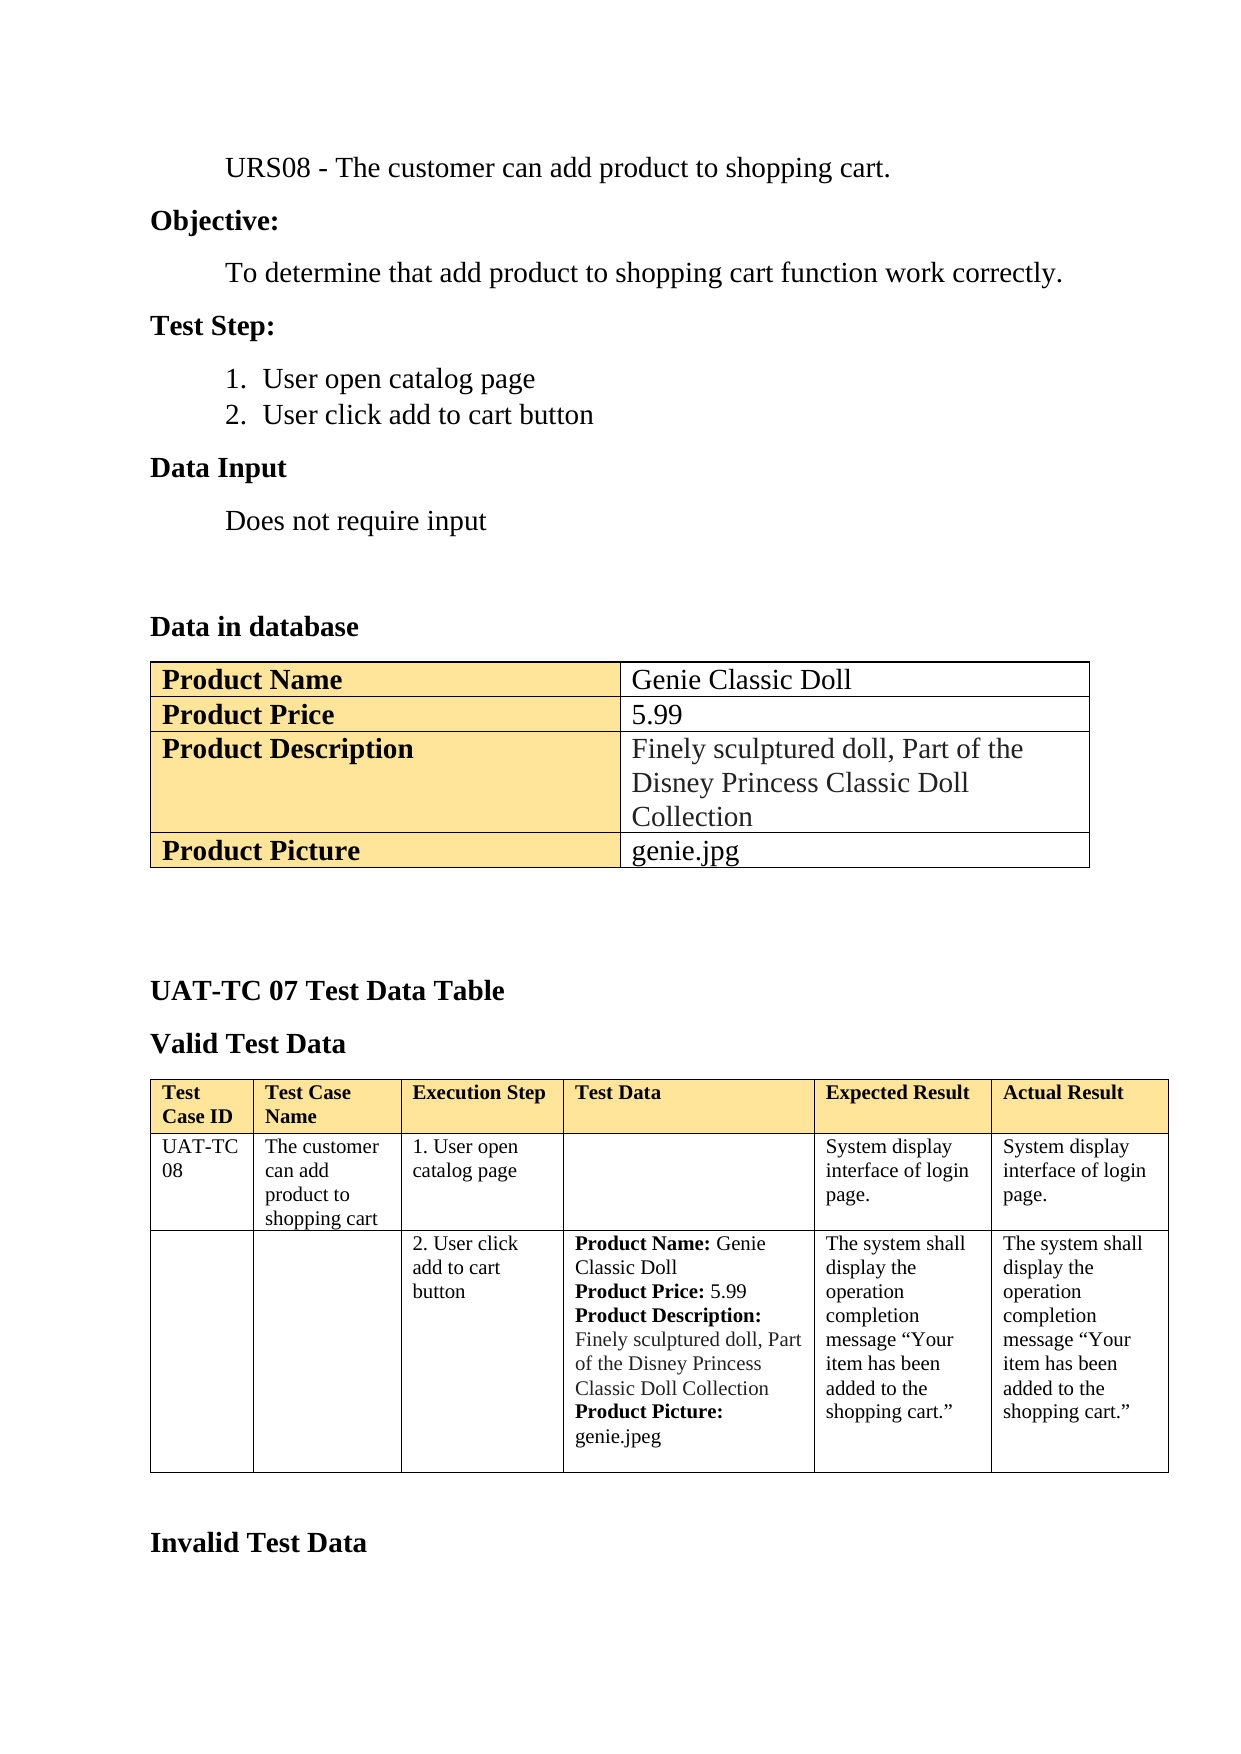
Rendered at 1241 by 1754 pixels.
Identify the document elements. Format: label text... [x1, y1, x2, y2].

table_cell The customer can add product to shopping cart [254, 1134, 401, 1230]
text Data in database [150, 609, 1090, 642]
table_header Execution Step [402, 1080, 563, 1133]
table_header Test Case Name [254, 1080, 401, 1133]
table_cell [254, 1231, 401, 1472]
table_header Expected Result [815, 1080, 991, 1133]
table_header Test Case ID [151, 1080, 253, 1133]
table_cell Product Price [151, 697, 620, 731]
list User open catalog page [225, 361, 1090, 395]
table_header Product Name [151, 663, 620, 696]
text Objective: [150, 203, 1090, 236]
text Does not require input [150, 503, 1090, 537]
table_cell 2. User click add to cart button [402, 1231, 563, 1472]
table_cell UAT-TC 08 [151, 1134, 253, 1230]
table_cell The system shall display the operation completion message “Your item has been added to the shopping cart.” [992, 1231, 1168, 1472]
text Valid Test Data [150, 1026, 1090, 1060]
table_cell [564, 1134, 814, 1230]
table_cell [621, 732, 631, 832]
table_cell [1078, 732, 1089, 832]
table_cell System display interface of login page. [992, 1134, 1168, 1230]
table_cell Product Description [151, 732, 620, 832]
table_header Genie Classic Doll [621, 663, 1089, 696]
text Data Input [150, 450, 1090, 484]
text URS08 - The customer can add product to shopping cart. [150, 150, 1090, 183]
text Test Step: [150, 308, 1090, 342]
table_cell 5.99 [621, 697, 1089, 731]
table_cell 1. User open catalog page [402, 1134, 563, 1230]
list User click add to cart button [225, 397, 1090, 431]
text UAT-TC 07 Test Data Table [150, 973, 1090, 1007]
table_cell [151, 1231, 253, 1472]
text To determine that add product to shopping cart function work correctly. [150, 256, 1090, 289]
table_cell System display interface of login page. [815, 1134, 991, 1230]
table_cell The system shall display the operation completion message “Your item has been added to the shopping cart.” [815, 1231, 991, 1472]
text Invalid Test Data [150, 1526, 1090, 1559]
table_cell genie.jpg [621, 833, 1089, 867]
table_cell Product Picture [151, 833, 620, 867]
table_header Actual Result [992, 1080, 1168, 1133]
table_header Test Data [564, 1080, 814, 1133]
